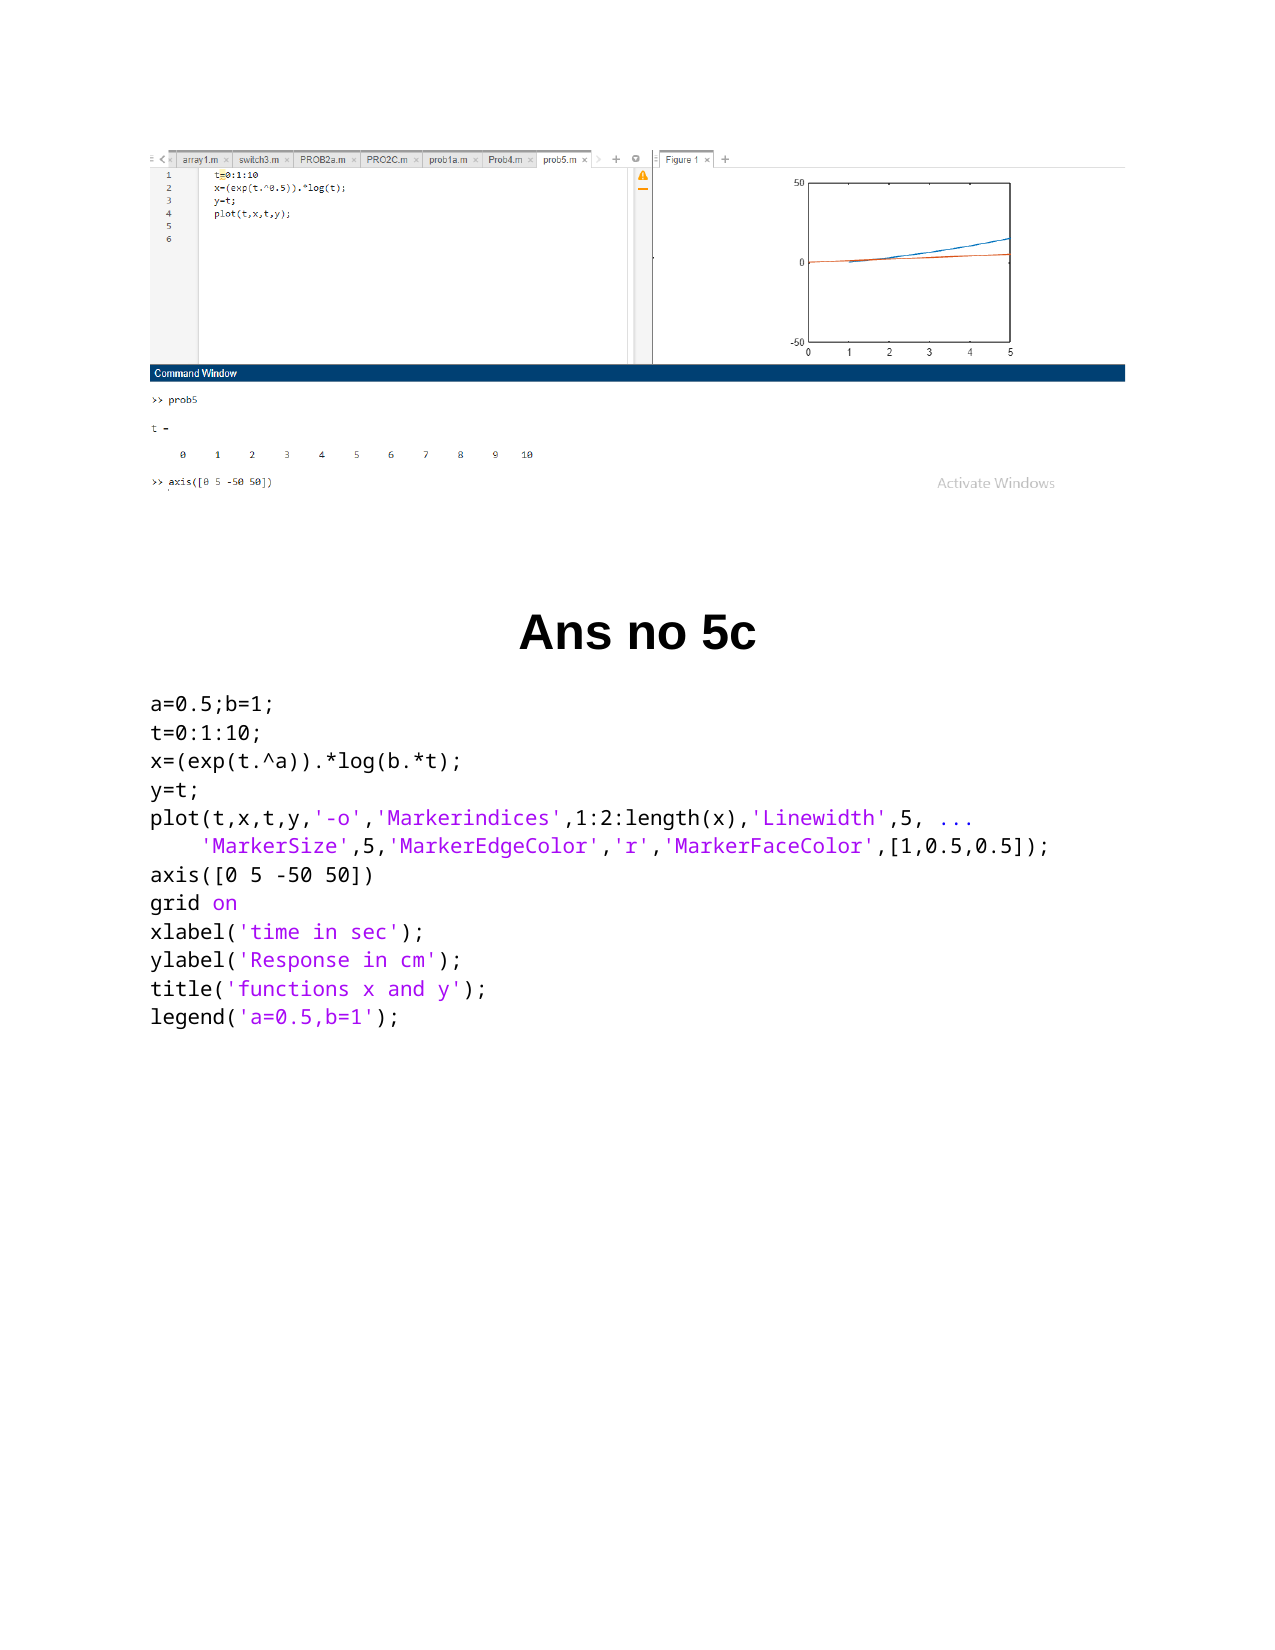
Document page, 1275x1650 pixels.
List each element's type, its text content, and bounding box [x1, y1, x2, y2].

text Ans no 5c [150, 603, 1125, 660]
text a=0.5;b=1; [150, 689, 1125, 718]
text 'MarkerSize',5,'MarkerEdgeColor','r','MarkerFaceColor',[1,0.5,0.5]); [150, 832, 1125, 860]
text x=(exp(t.^a)).*log(b.*t); [150, 746, 1125, 775]
text grid on [150, 888, 1125, 917]
text title('functions x and y'); [150, 974, 1125, 1002]
text ylabel('Response in cm'); [150, 945, 1125, 974]
text xlabel('time in sec'); [150, 917, 1125, 945]
text y=t; [150, 775, 1125, 803]
text t=0:1:10; [150, 718, 1125, 746]
text legend('a=0.5,b=1'); [150, 1002, 1125, 1031]
text plot(t,x,t,y,'-o','Markerindices',1:2:length(x),'Linewidth',5, ... [150, 803, 1125, 832]
picture [150, 150, 1125, 491]
text axis([0 5 -50 50]) [150, 860, 1125, 888]
